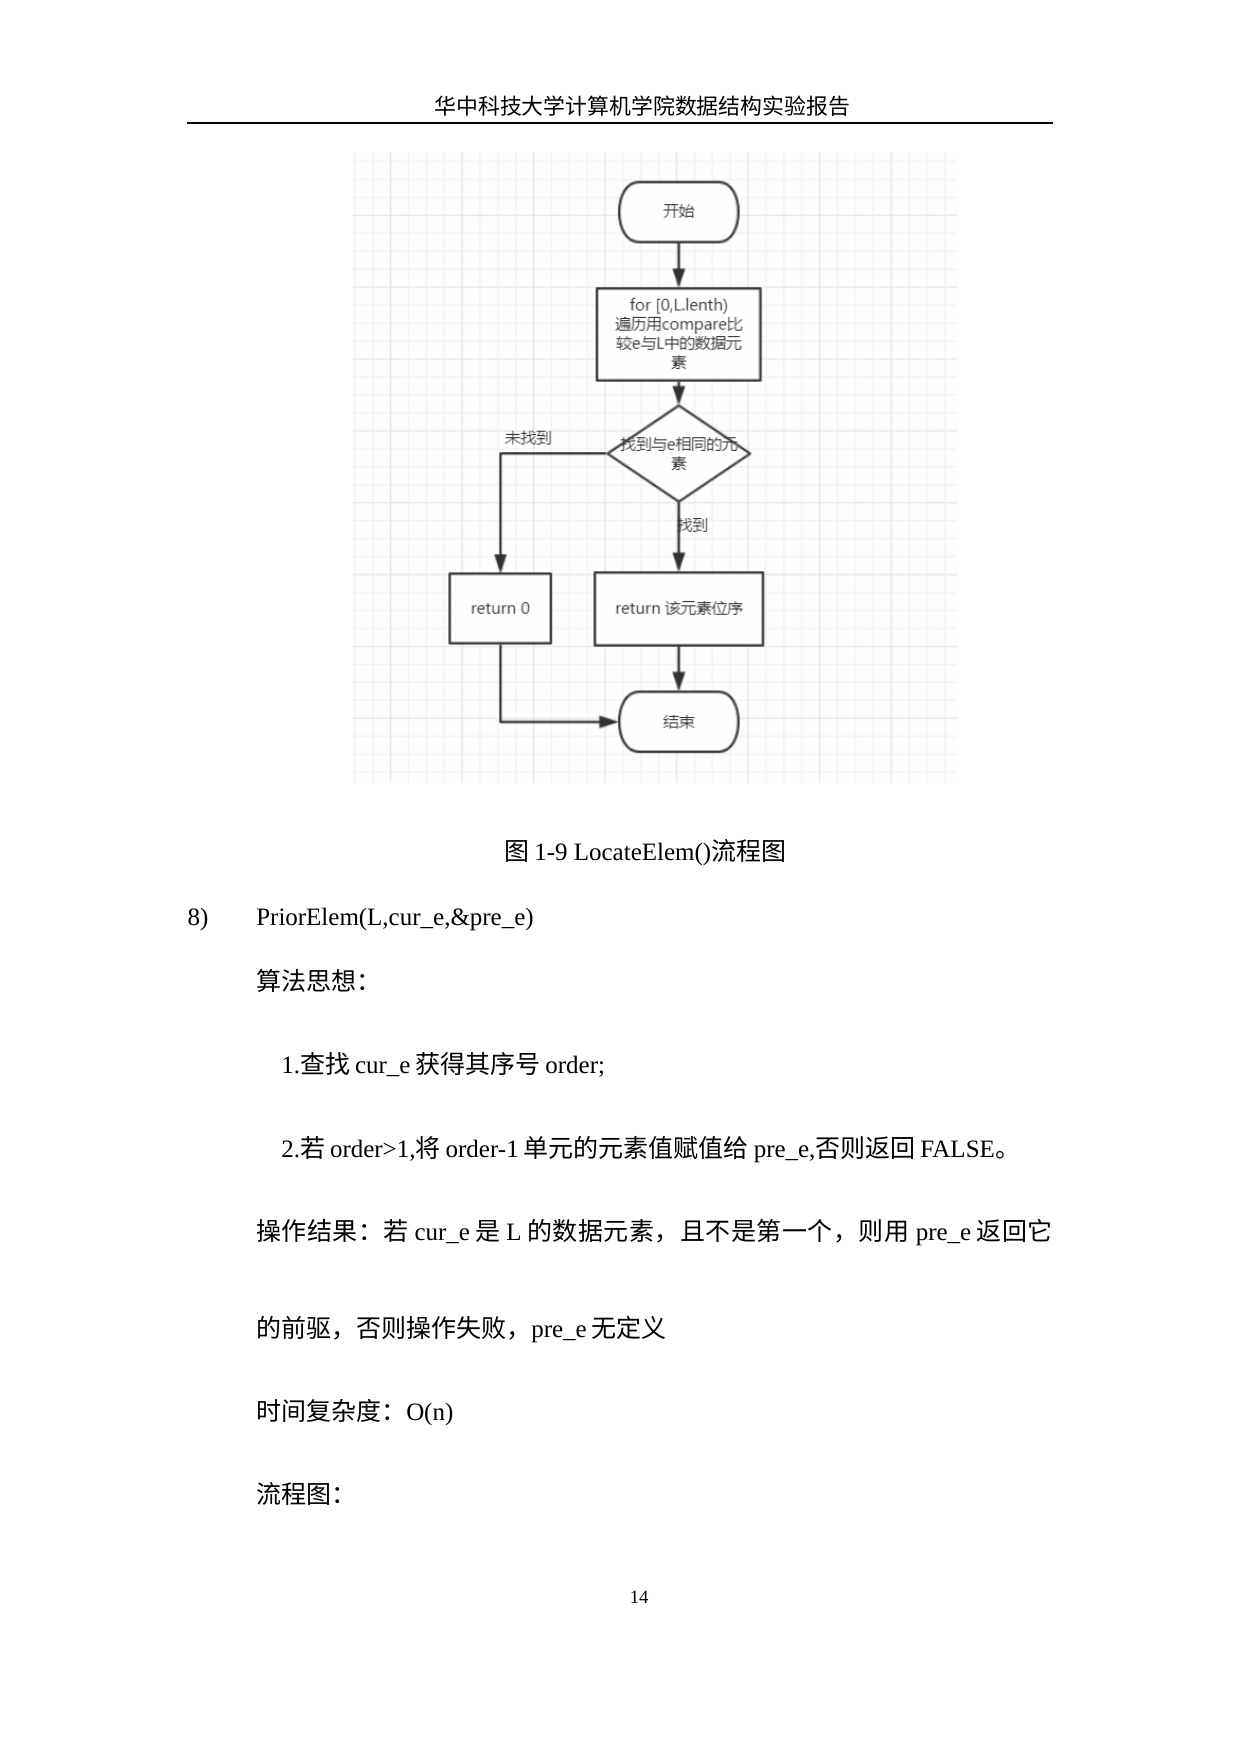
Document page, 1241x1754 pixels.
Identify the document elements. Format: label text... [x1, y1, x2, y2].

list PriorElem(L,cur_e,&pre_e) [187, 901, 1053, 933]
text 算法思想： [256, 947, 1053, 1012]
text 时间复杂度：O(n) [256, 1377, 1053, 1442]
text 操作结果：若cur_e是L的数据元素，且不是第一个，则用pre_e返回它的前驱，否则操作失败，pre_e无定义 [256, 1197, 1053, 1359]
text 1.查找cur_e获得其序号order; [281, 1031, 1053, 1096]
text 2.若order>1,将order-1单元的元素值赋值给pre_e,否则返回FALSE。 [281, 1114, 1053, 1179]
picture [352, 152, 957, 783]
text 图1-9 LocateElem()流程图 [187, 817, 1053, 882]
text 流程图： [256, 1461, 1053, 1526]
